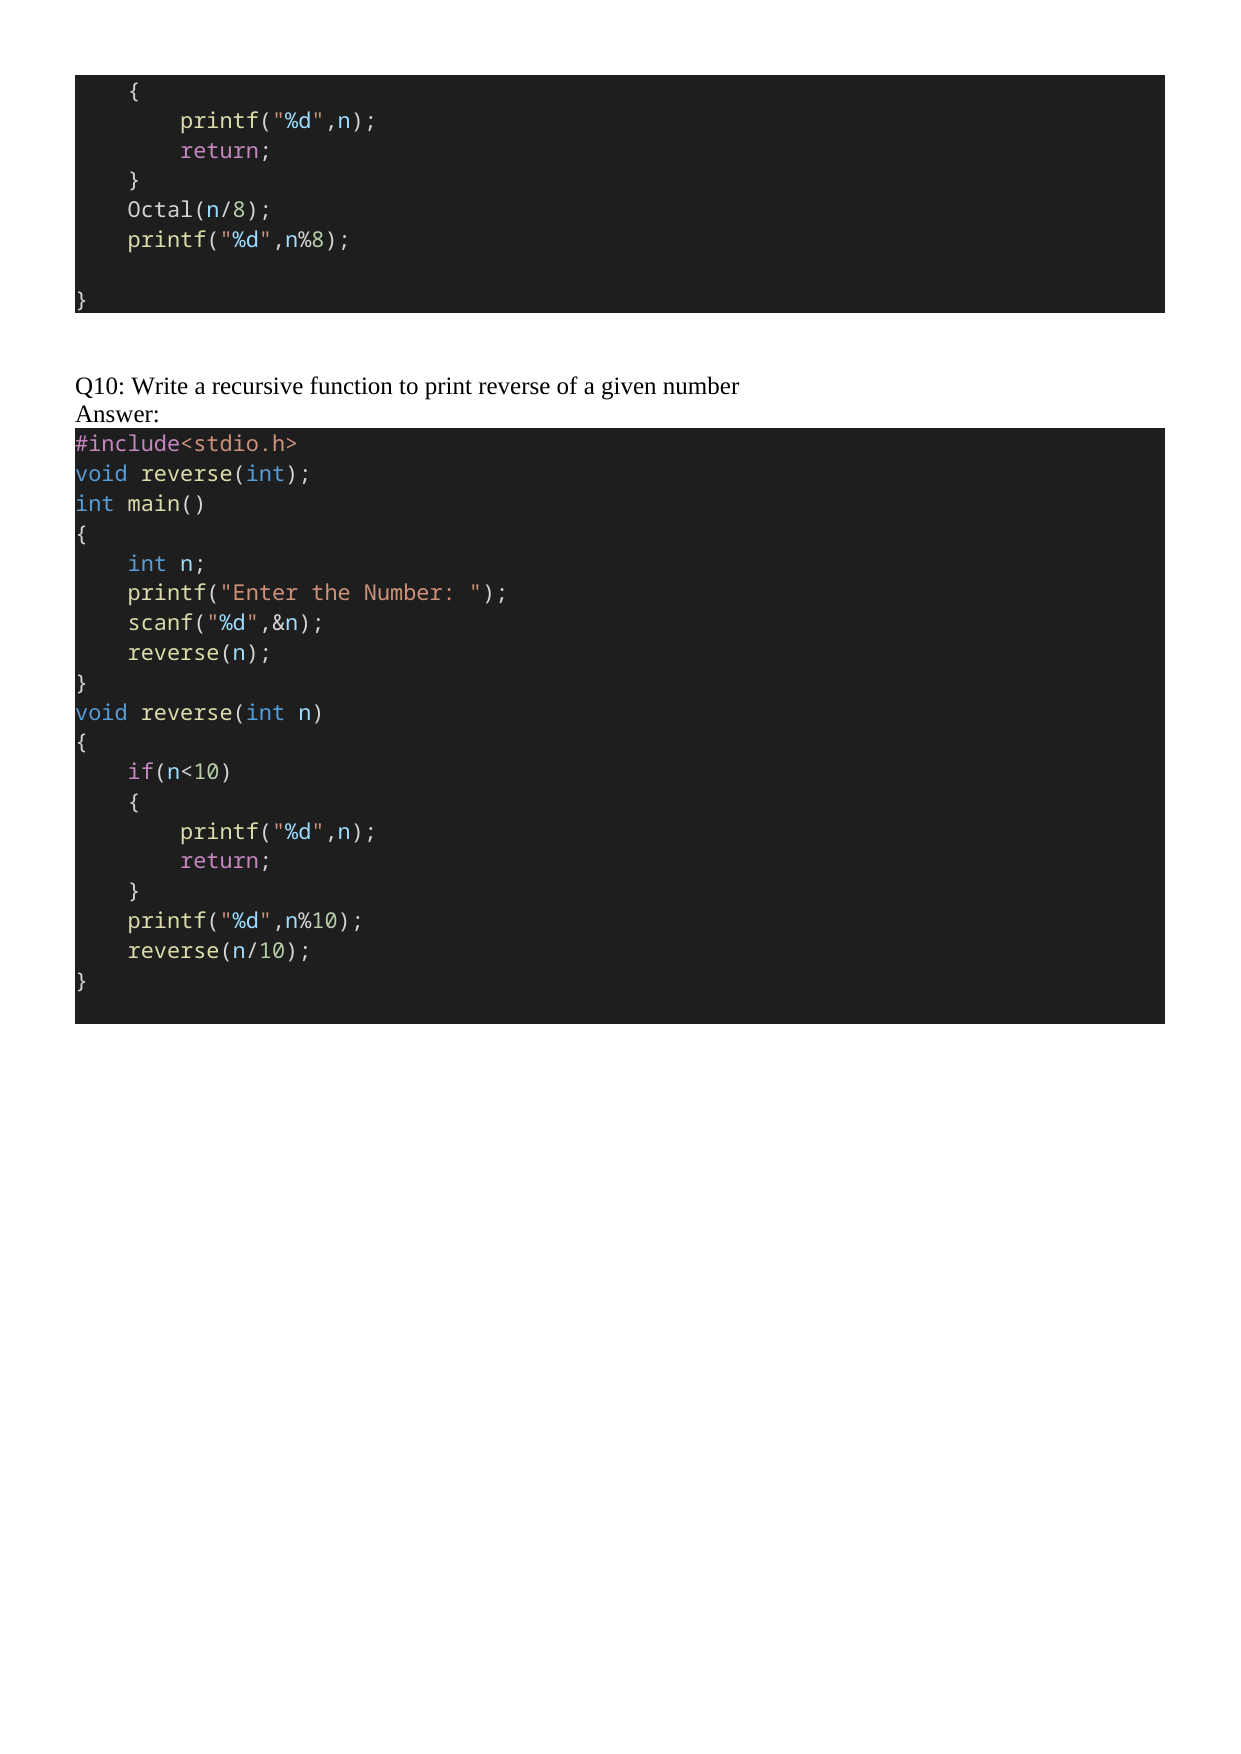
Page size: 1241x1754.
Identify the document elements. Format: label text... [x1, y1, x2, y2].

text } [75, 875, 1165, 905]
text int n; [75, 547, 1165, 577]
text return; [75, 134, 1165, 164]
text } [75, 164, 1165, 194]
text if(n<10) [75, 756, 1165, 786]
text return; [75, 845, 1165, 875]
text reverse(n/10); [75, 935, 1165, 964]
text { [75, 726, 1165, 756]
text printf("%d",n%8); [75, 224, 1165, 254]
text { [75, 75, 1165, 105]
text Q10: Write a recursive function to print reverse of a given number [75, 371, 1165, 399]
text printf("%d",n%10); [75, 905, 1165, 935]
text { [75, 518, 1165, 547]
text void reverse(int); [75, 458, 1165, 488]
text Answer: [75, 399, 1165, 428]
text printf("%d",n); [75, 105, 1165, 134]
text scanf("%d",&n); [75, 607, 1165, 637]
text void reverse(int n) [75, 696, 1165, 726]
text reverse(n); [75, 637, 1165, 667]
text } [75, 667, 1165, 696]
text #include<stdio.h> [75, 428, 1165, 458]
text } [75, 283, 1165, 313]
text printf("%d",n); [75, 816, 1165, 845]
text int main() [75, 488, 1165, 518]
text Octal(n/8); [75, 194, 1165, 224]
text { [75, 786, 1165, 816]
text } [75, 964, 1165, 994]
text printf("Enter the Number: "); [75, 577, 1165, 607]
